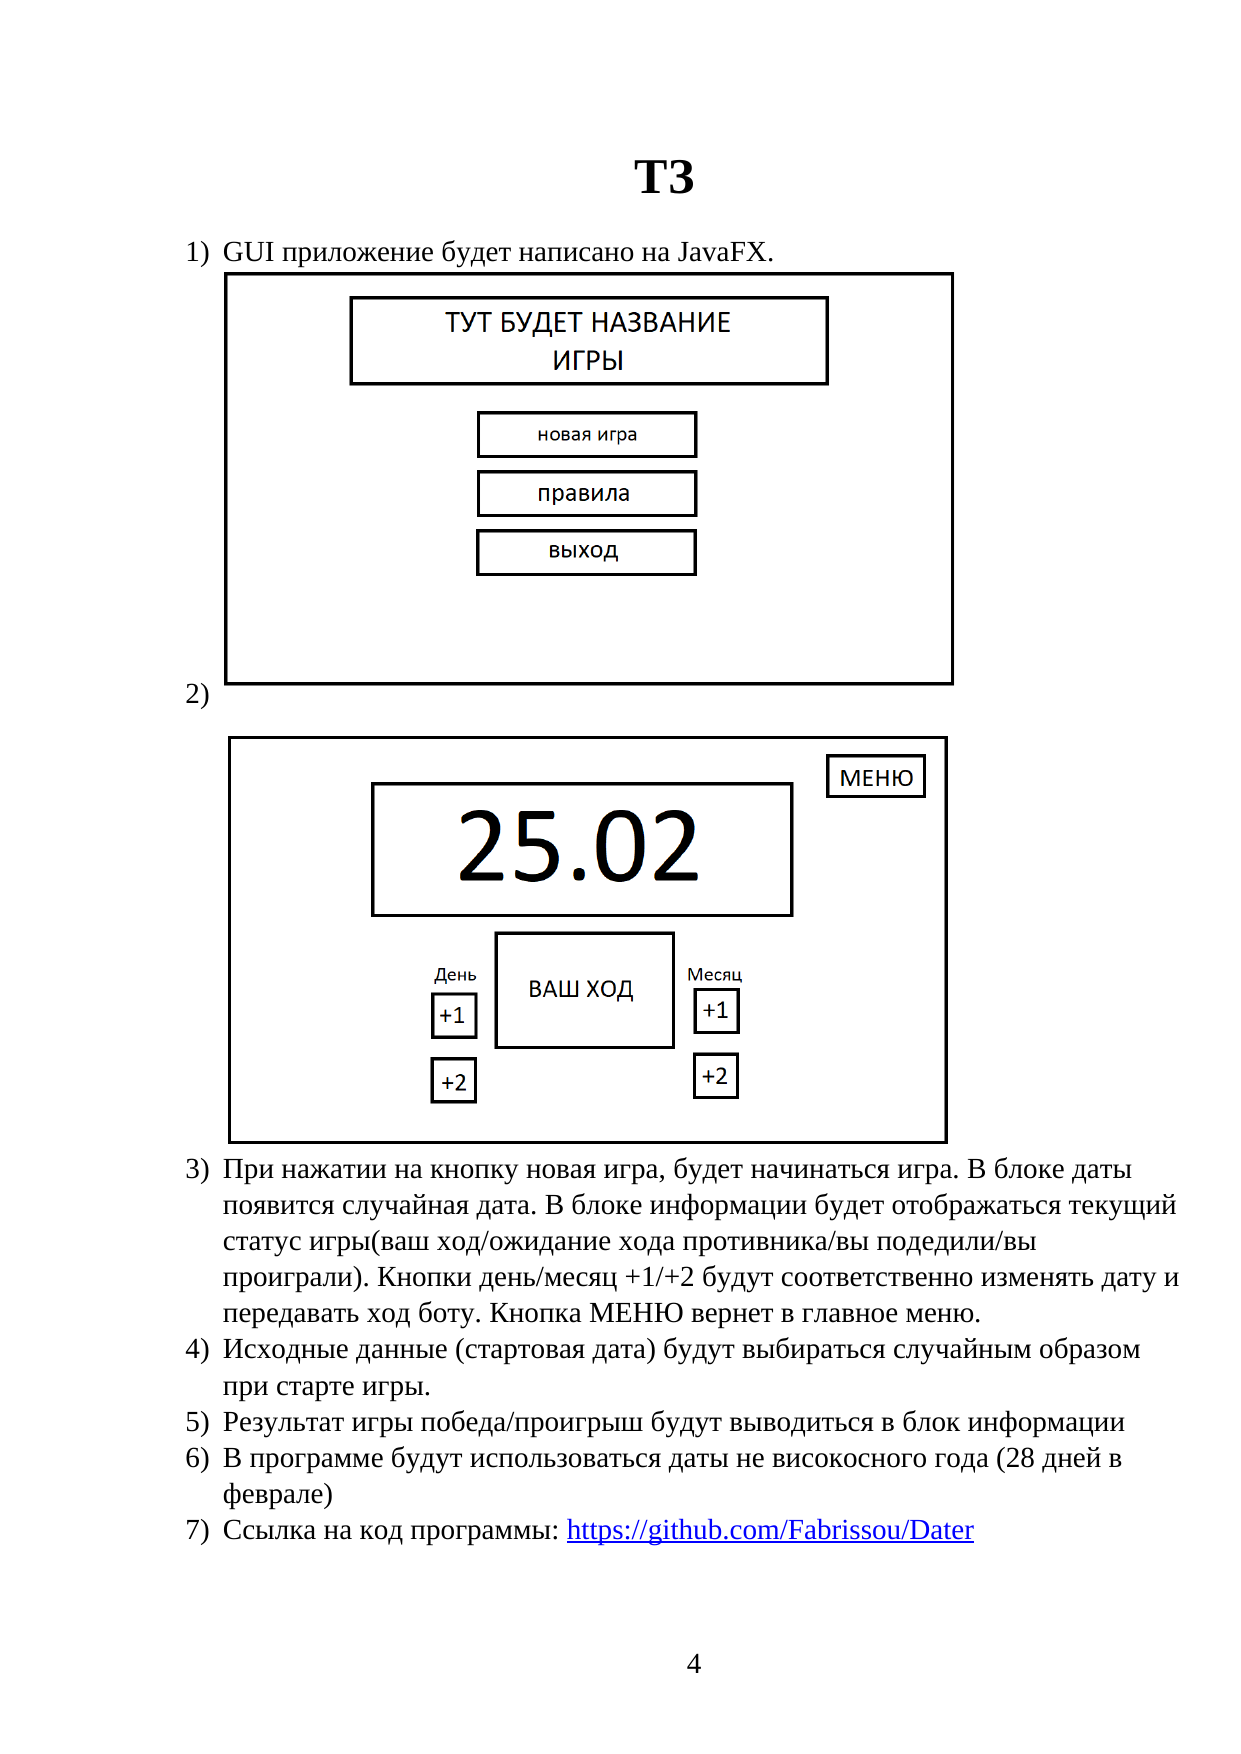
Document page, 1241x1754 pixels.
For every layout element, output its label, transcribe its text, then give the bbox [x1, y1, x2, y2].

picture [222, 270, 957, 687]
list Результат игры победа/проигрыш будут выводиться в блок информации [185, 1404, 1181, 1437]
subtitle ТЗ [148, 147, 1181, 205]
list В программе будут использоваться даты не високосного года (28 дней в феврале) [185, 1440, 1181, 1510]
picture [221, 729, 954, 1151]
list GUI приложение будет написано на JavaFX. [185, 234, 1181, 267]
list При нажатии на кнопку новая игра, будет начинаться игра. В блоке даты появится случайная дата. В блоке информации будет отображаться текущий статус игры(ваш ход/ожидание хода противника/вы подедили/вы проиграли). Кнопки день/месяц +1/+2 будут соответственно изменять дату и передавать ход боту. Кнопка МЕНЮ вернет в главное меню. [185, 1151, 1181, 1329]
list Ссылка на код программы: https://github.com/Fabrissou/Dater [185, 1512, 1181, 1546]
list Исходные данные (стартовая дата) будут выбираться случайным образом при старте игры. [185, 1332, 1181, 1401]
